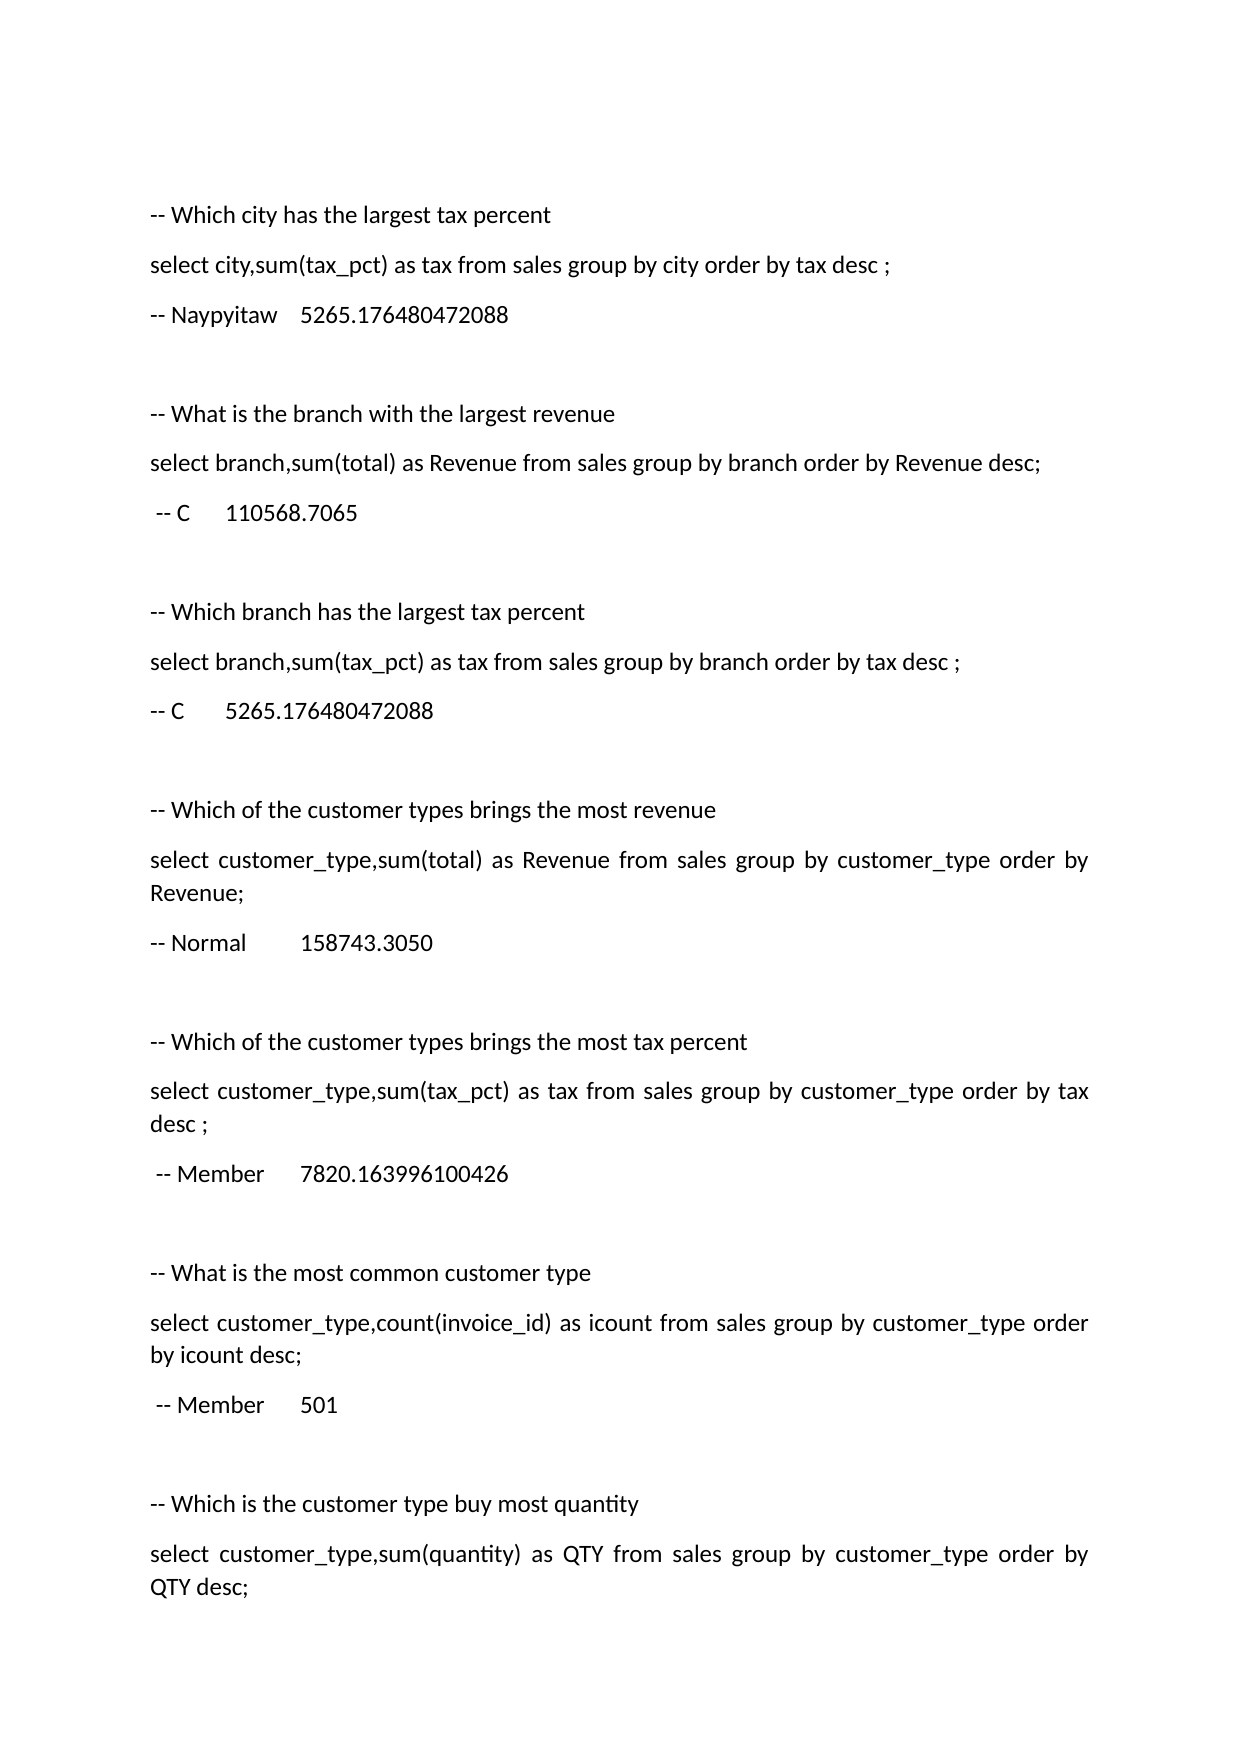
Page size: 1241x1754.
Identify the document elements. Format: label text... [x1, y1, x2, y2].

text select customer_type,sum(total) as Revenue from sales group by customer_type order by Revenue; [150, 844, 1090, 908]
text -- What is the most common customer type [150, 1257, 1090, 1288]
text select branch,sum(total) as Revenue from sales group by branch order by Revenue desc; [150, 447, 1090, 478]
text -- C 5265.176480472088 [150, 695, 1090, 726]
text select branch,sum(tax_pct) as tax from sales group by branch order by tax desc ; [150, 646, 1090, 676]
text -- Normal 158743.3050 [150, 927, 1090, 957]
text -- Which of the customer types brings the most revenue [150, 794, 1090, 825]
text select city,sum(tax_pct) as tax from sales group by city order by tax desc ; [150, 249, 1090, 280]
text -- Member 7820.163996100426 [150, 1158, 1090, 1188]
text -- Naypyitaw 5265.176480472088 [150, 299, 1090, 329]
text -- Member 501 [150, 1389, 1090, 1420]
text -- Which city has the largest tax percent [150, 199, 1090, 230]
text select customer_type,sum(quantity) as QTY from sales group by customer_type order by QTY desc; [150, 1538, 1090, 1601]
text select customer_type,count(invoice_id) as icount from sales group by customer_type order by icount desc; [150, 1307, 1090, 1370]
text -- Which of the customer types brings the most tax percent [150, 1026, 1090, 1056]
text -- Which branch has the largest tax percent [150, 596, 1090, 627]
text select customer_type,sum(tax_pct) as tax from sales group by customer_type order by tax desc ; [150, 1075, 1090, 1139]
text -- C 110568.7065 [150, 497, 1090, 528]
text -- What is the branch with the largest revenue [150, 398, 1090, 428]
text -- Which is the customer type buy most quantity [150, 1488, 1090, 1519]
